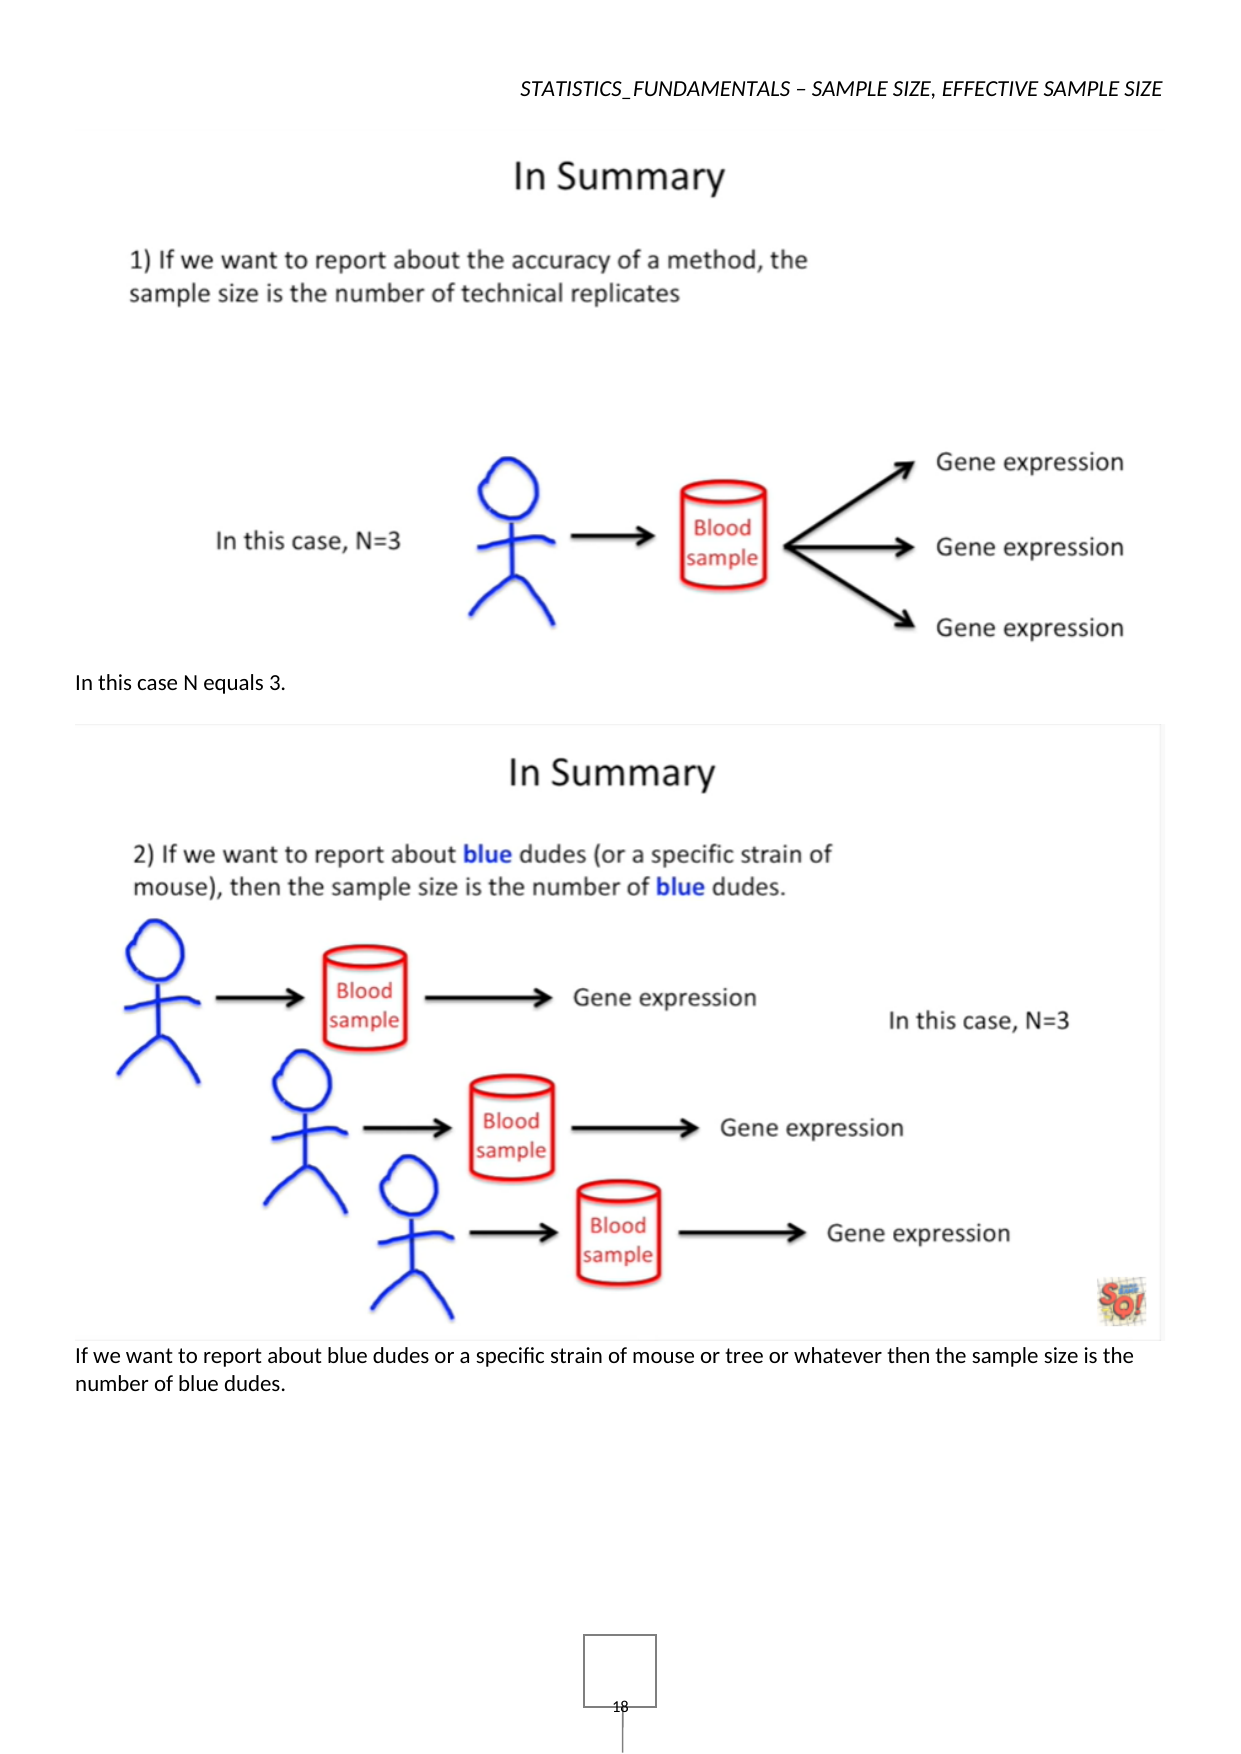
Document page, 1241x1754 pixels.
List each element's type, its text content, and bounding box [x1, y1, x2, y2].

text If we want to report about blue dudes or a specific strain of mouse or tree or whatever then the sample size is the number of blue dudes. [75, 1341, 1165, 1397]
picture [75, 129, 1166, 669]
text In this case N equals 3. [75, 669, 1165, 697]
picture [75, 724, 1166, 1341]
